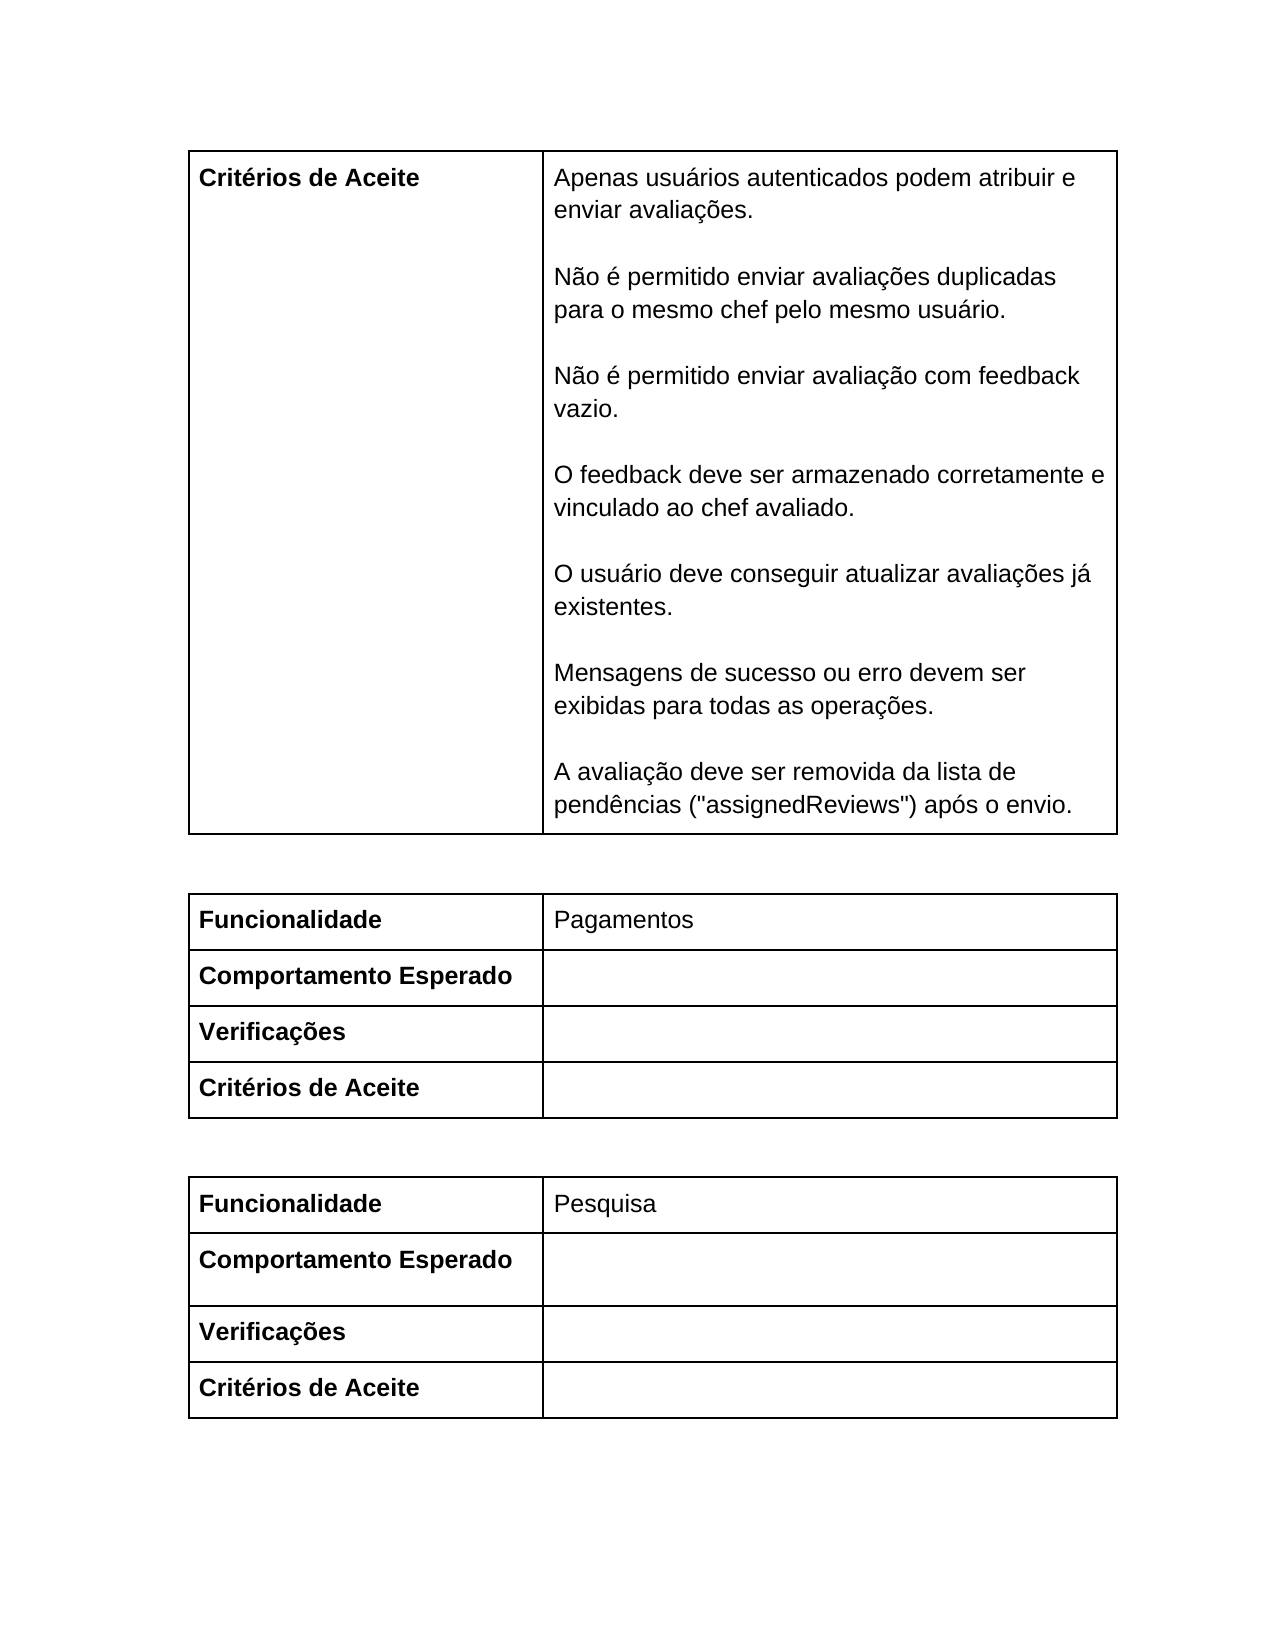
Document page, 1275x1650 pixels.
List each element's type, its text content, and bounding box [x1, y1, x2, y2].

table_cell Comportamento Esperado [190, 1234, 542, 1305]
table_cell [544, 1234, 1116, 1305]
table_header Pesquisa [544, 1178, 1116, 1232]
table_header Pagamentos [544, 895, 1116, 949]
table_cell [544, 1007, 1116, 1061]
table_cell [544, 1363, 1116, 1417]
table_cell Critérios de Aceite [190, 1363, 542, 1417]
table_cell Comportamento Esperado [190, 951, 542, 1005]
table_cell [544, 1307, 1116, 1361]
table_cell Verificações [190, 1307, 542, 1361]
table_header Funcionalidade [190, 1178, 542, 1232]
table_cell Verificações [190, 1007, 542, 1061]
table_cell [544, 1063, 1116, 1117]
table_header Funcionalidade [190, 895, 542, 949]
table_cell Critérios de Aceite [190, 1063, 542, 1117]
table_cell Apenas usuários autenticados podem atribuir e enviar avaliações. Não é permitido enviar avaliações duplicadas para o mesmo chef pelo mesmo usuário. Não é permitido enviar avaliação com feedback vazio. O feedback deve ser armazenado corretamente e vinculado ao chef avaliado. O usuário deve conseguir atualizar avaliações já existentes. Mensagens de sucesso ou erro devem ser exibidas para todas as operações. A avaliação deve ser removida da lista de pendências ("assignedReviews") após o envio. [544, 152, 1116, 833]
table_cell [544, 951, 1116, 1005]
table_cell Critérios de Aceite [190, 152, 542, 833]
